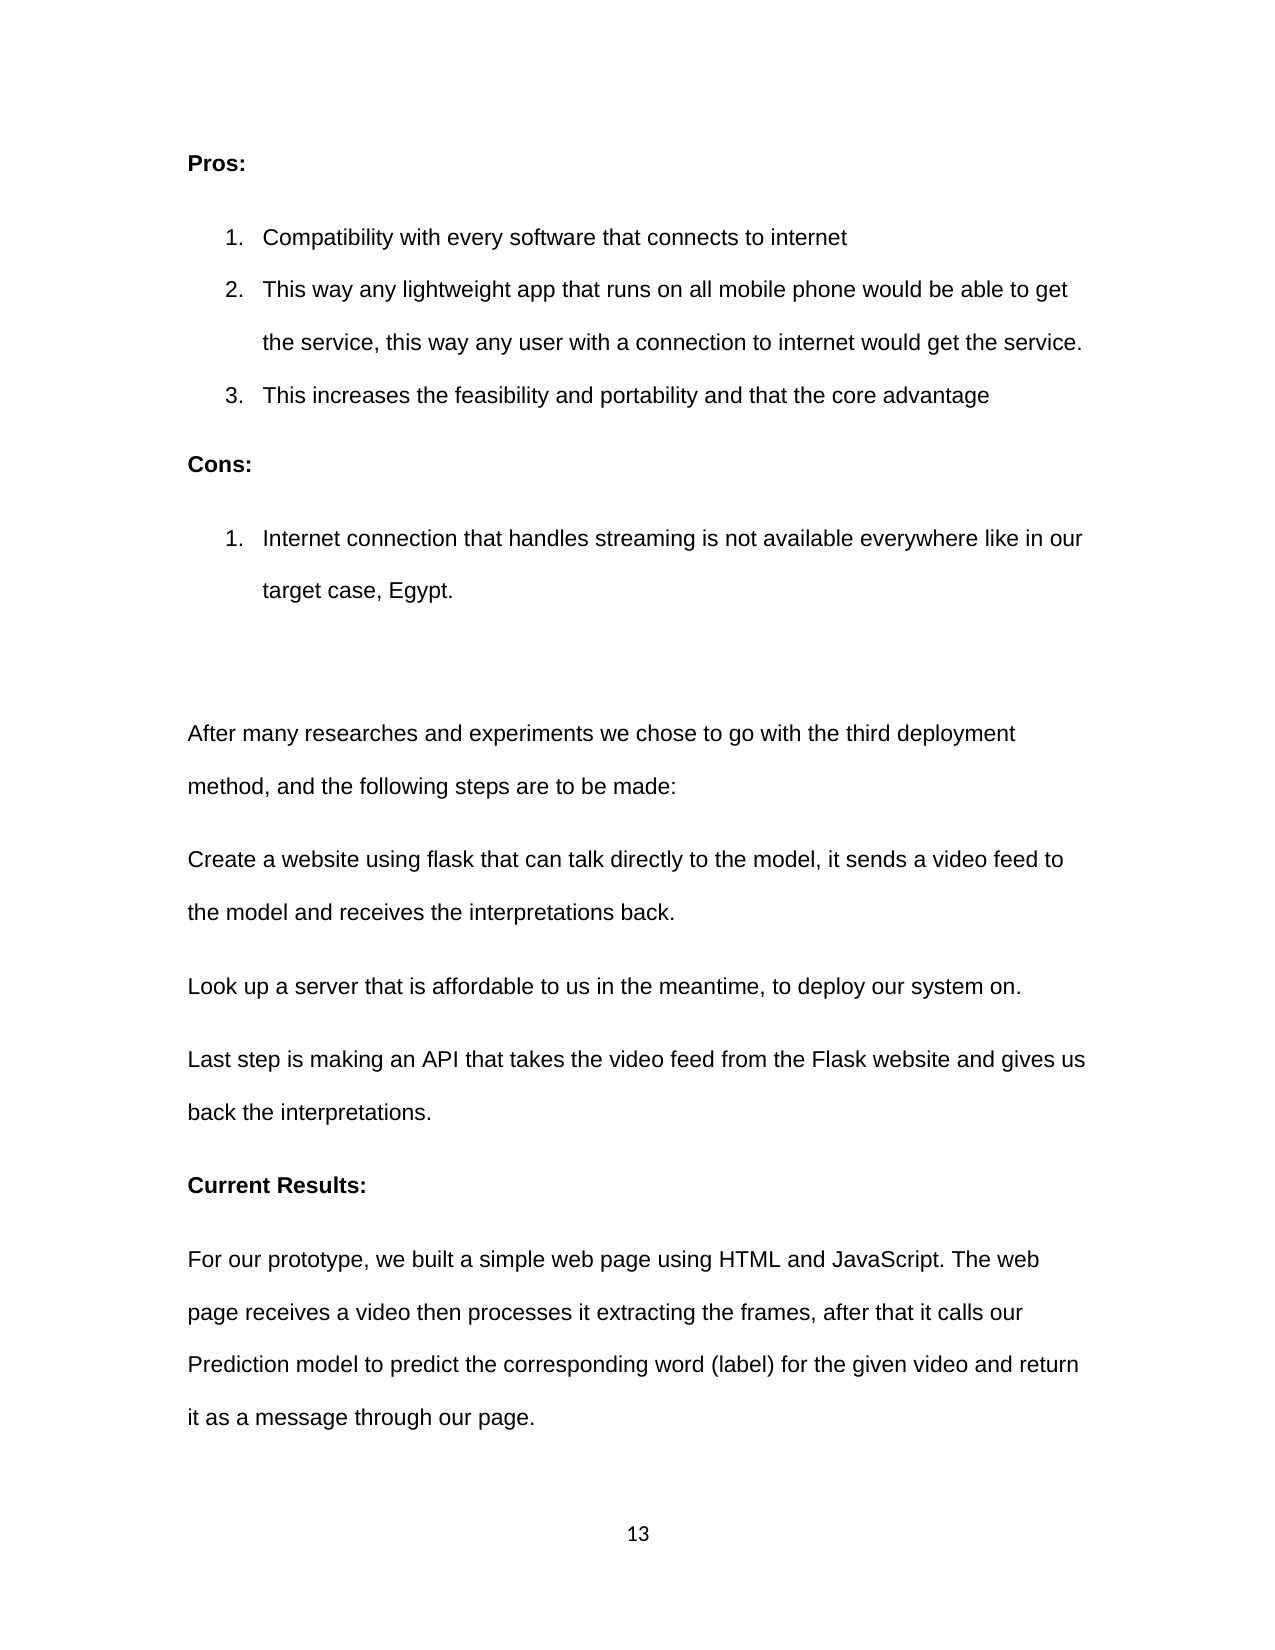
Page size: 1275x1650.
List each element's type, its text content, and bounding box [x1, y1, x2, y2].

list Internet connection that handles streaming is not available everywhere like in our target case, Egypt. [225, 524, 1087, 604]
list Compatibility with every software that connects to internet [225, 223, 1087, 250]
text Pros: [187, 150, 1087, 176]
text Cons: [187, 451, 1087, 477]
text Create a website using flask that can talk directly to the model, it sends a video feed to the model and receives the interpretations back. [187, 846, 1087, 926]
text After many researches and experiments we chose to go with the third deployment method, and the following steps are to be made: [187, 720, 1087, 799]
text Look up a server that is affordable to us in the meantime, to deploy our system on. [187, 973, 1087, 999]
list This increases the feasibility and portability and that the core advantage [225, 382, 1087, 408]
text Current Results: [187, 1172, 1087, 1199]
list This way any lightweight app that runs on all mobile phone would be able to get the service, this way any user with a connection to internet would get the service. [225, 276, 1087, 355]
text Last step is making an API that takes the video feed from the Flask website and gives us back the interpretations. [187, 1046, 1087, 1125]
text For our prototype, we built a simple web page using HTML and JavaScript. The web page receives a video then processes it extracting the frames, after that it calls our Prediction model to predict the corresponding word (label) for the given video and return it as a message through our page. [187, 1246, 1087, 1431]
